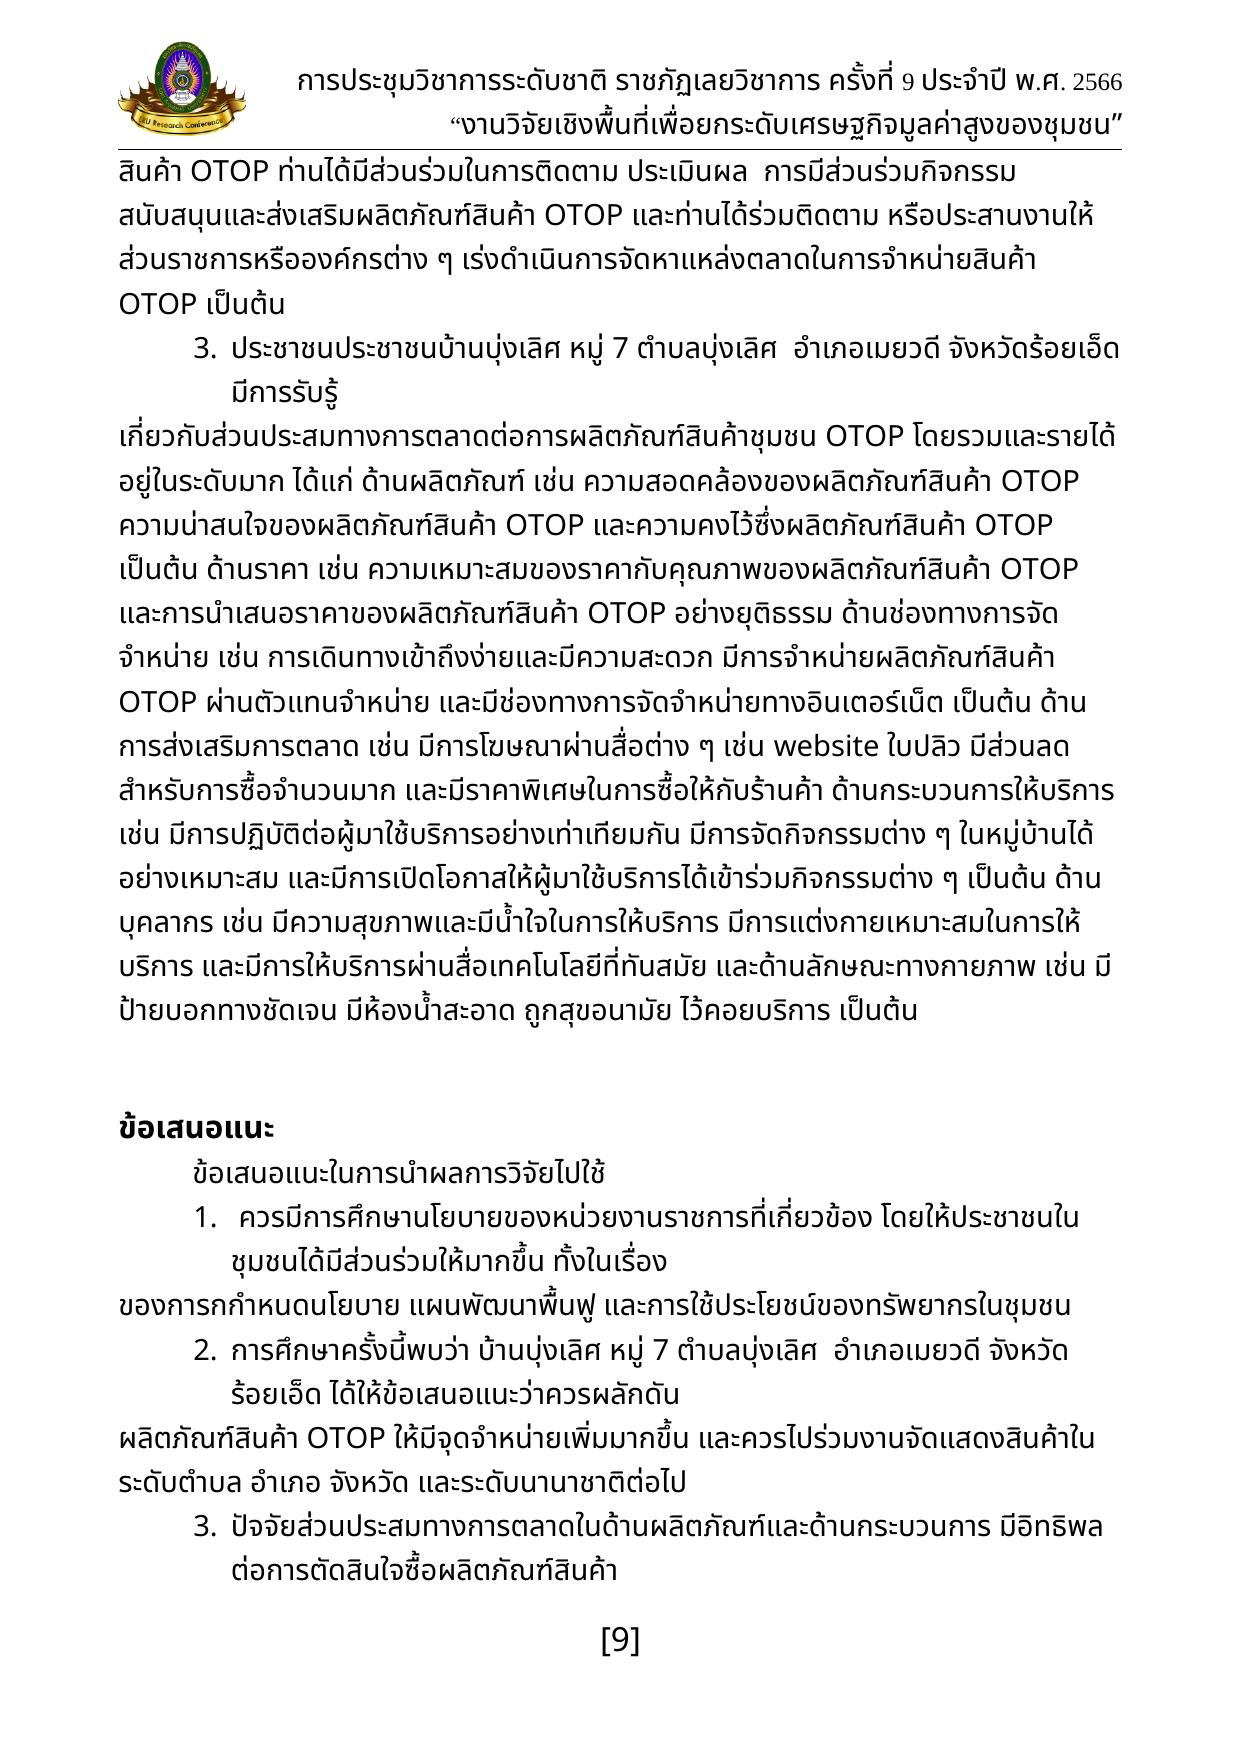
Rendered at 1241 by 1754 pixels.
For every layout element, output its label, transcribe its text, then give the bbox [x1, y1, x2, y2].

text ข้อเสนอแนะในการนำผลการวิจัยไปใช้ [118, 1152, 1122, 1196]
picture [116, 40, 246, 134]
list ประชาชนประชาชนบ้านบุ่งเลิศ หมู่ 7 ตำบลบุ่งเลิศ อำเภอเมยวดี จังหวัดร้อยเอ็ดมีการรับรู้ [193, 327, 1122, 416]
text ข้อเสนอแนะ [118, 1105, 1122, 1152]
text ผลิตภัณฑ์สินค้า OTOP ให้มีจุดจำหน่ายเพิ่มมากขึ้น และควรไปร่วมงานจัดแสดงสินค้าในระดับตำบล อำเภอ จังหวัด และระดับนานาชาติต่อไป [118, 1417, 1122, 1506]
list ปัจจัยส่วนประสมทางการตลาดในด้านผลิตภัณฑ์และด้านกระบวนการ มีอิทธิพลต่อการตัดสินใจซื้อผลิตภัณฑ์สินค้า [193, 1506, 1122, 1594]
list การศึกษาครั้งนี้พบว่า บ้านบุ่งเลิศ หมู่ 7 ตำบลบุ่งเลิศ อำเภอเมยวดี จังหวัดร้อยเอ็ด ได้ให้ข้อเสนอแนะว่าควรผลักดัน [193, 1329, 1122, 1417]
list ควรมีการศึกษานโยบายของหน่วยงานราชการที่เกี่ยวข้อง โดยให้ประชาชนในชุมชนได้มีส่วนร่วมให้มากขึ้น ทั้งในเรื่อง [193, 1196, 1122, 1285]
text ของการกกำหนดนโยบาย แผนพัฒนาพื้นฟู และการใช้ประโยชน์ของทรัพยากรในชุมชน [118, 1285, 1122, 1329]
text เกี่ยวกับส่วนประสมทางการตลาดต่อการผลิตภัณฑ์สินค้าชุมชน OTOP โดยรวมและรายได้อยู่ในระดับมาก ได้แก่ ด้านผลิตภัณฑ์ เช่น ความสอดคล้องของผลิตภัณฑ์สินค้า OTOP ความน่าสนใจของผลิตภัณฑ์สินค้า OTOP และความคงไว้ซึ่งผลิตภัณฑ์สินค้า OTOP เป็นต้น ด้านราคา เช่น ความเหมาะสมของราคากับคุณภาพของผลิตภัณฑ์สินค้า OTOP และการนำเสนอราคาของผลิตภัณฑ์สินค้า OTOP อย่างยุติธรรม ด้านช่องทางการจัดจำหน่าย เช่น การเดินทางเข้าถึงง่ายและมีความสะดวก มีการจำหน่ายผลิตภัณฑ์สินค้า OTOP ผ่านตัวแทนจำหน่าย และมีช่องทางการจัดจำหน่ายทางอินเตอร์เน็ต เป็นต้น ด้านการส่งเสริมการตลาด เช่น มีการโฆษณาผ่านสื่อต่าง ๆ เช่น website ใบปลิว มีส่วนลดสำหรับการซื้อจำนวนมาก และมีราคาพิเศษในการซื้อให้กับร้านค้า ด้านกระบวนการให้บริการ เช่น มีการปฏิบัติต่อผู้มาใช้บริการอย่างเท่าเทียมกัน มีการจัดกิจกรรมต่าง ๆ ในหมู่บ้านได้อย่างเหมาะสม และมีการเปิดโอกาสให้ผู้มาใช้บริการได้เข้าร่วมกิจกรรมต่าง ๆ เป็นต้น ด้านบุคลากร เช่น มีความสุขภาพและมีน้ำใจในการให้บริการ มีการแต่งกายเหมาะสมในการให้บริการ และมีการให้บริการผ่านสื่อเทคโนโลยีที่ทันสมัย และด้านลักษณะทางกายภาพ เช่น มีป้ายบอกทางชัดเจน มีห้องน้ำสะอาด ถูกสุขอนามัย ไว้คอยบริการ เป็นต้น [118, 416, 1122, 1034]
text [118, 150, 1122, 327]
